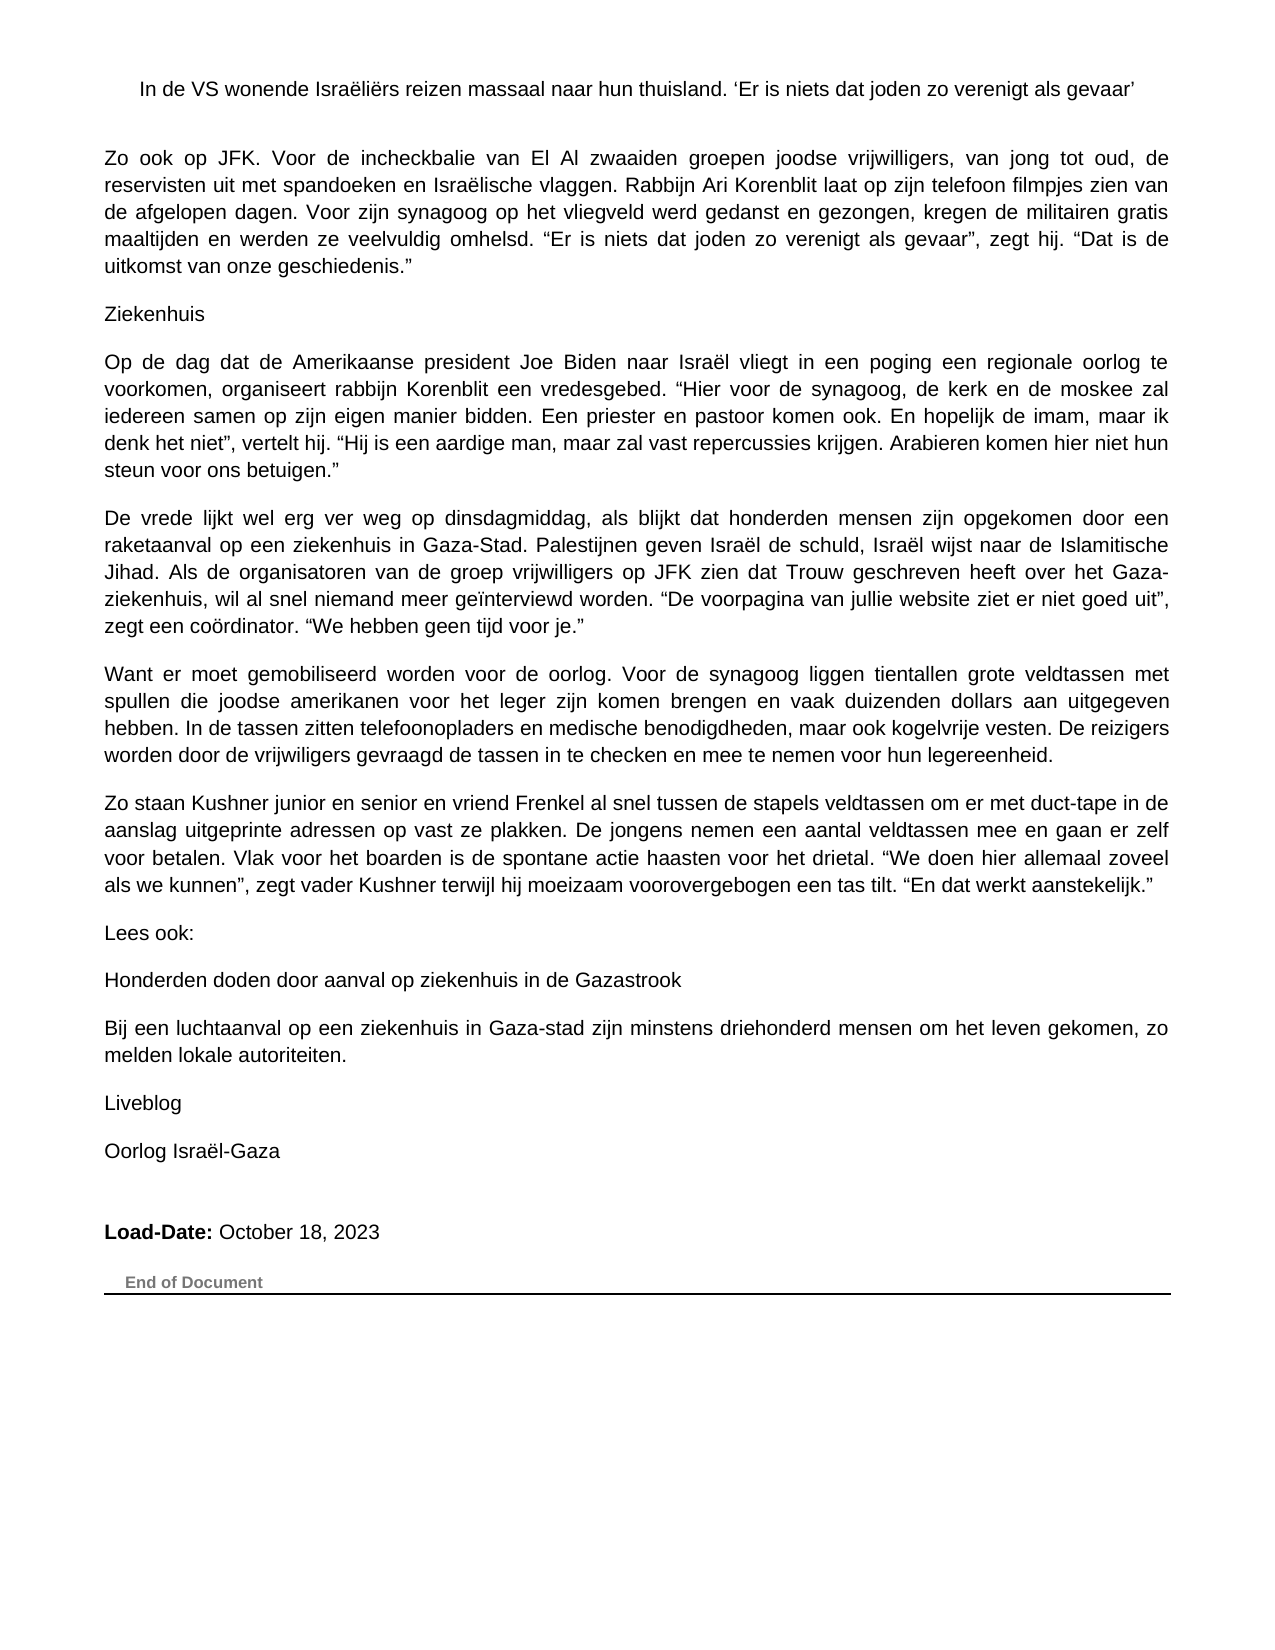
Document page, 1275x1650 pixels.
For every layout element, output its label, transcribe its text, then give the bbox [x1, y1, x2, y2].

text Zo ook op JFK. Voor de incheckbalie van El Al zwaaiden groepen joodse vrijwilligers, van jong tot oud, de reservisten uit met spandoeken en Israëlische vlaggen. Rabbijn Ari Korenblit laat op zijn telefoon filmpjes zien van de afgelopen dagen. Voor zijn synagoog op het vliegveld werd gedanst en gezongen, kregen de militairen gratis maaltijden en werden ze veelvuldig omhelsd. “Er is niets dat joden zo verenigt als gevaar”, zegt hij. “Dat is de uitkomst van onze geschiedenis.” [104, 142, 1171, 278]
text Oorlog Israël-Gaza [104, 1136, 1171, 1163]
text Load-Date: October 18, 2023 [104, 1188, 1171, 1244]
text Ziekenhuis [104, 298, 1171, 326]
text Bij een luchtaanval op een ziekenhuis in Gaza-stad zijn minstens driehonderd mensen om het leven gekomen, zo melden lokale autoriteiten. [104, 1013, 1171, 1067]
text Lees ook: [104, 917, 1171, 944]
text Honderden doden door aanval op ziekenhuis in de Gazastrook [104, 965, 1171, 992]
text Liveblog [104, 1088, 1171, 1115]
text End of Document [125, 1273, 1171, 1292]
text Op de dag dat de Amerikaanse president Joe Biden naar Israël vliegt in een poging een regionale oorlog te voorkomen, organiseert rabbijn Korenblit een vredesgebed. “Hier voor de synagoog, de kerk en de moskee zal iedereen samen op zijn eigen manier bidden. Een priester en pastoor komen ook. En hopelijk de imam, maar ik denk het niet”, vertelt hij. “Hij is een aardige man, maar zal vast repercussies krijgen. Arabieren komen hier niet hun steun voor ons betuigen.” [104, 346, 1171, 482]
text De vrede lijkt wel erg ver weg op dinsdagmiddag, als blijkt dat honderden mensen zijn opgekomen door een raketaanval op een ziekenhuis in Gaza-Stad. Palestijnen geven Israël de schuld, Israël wijst naar de Islamitische Jihad. Als de organisatoren van de groep vrijwilligers op JFK zien dat Trouw geschreven heeft over het Gaza-ziekenhuis, wil al snel niemand meer geïnterviewd worden. “De voorpagina van jullie website ziet er niet goed uit”, zegt een coördinator. “We hebben geen tijd voor je.” [104, 503, 1171, 638]
text Want er moet gemobiliseerd worden voor de oorlog. Voor de synagoog liggen tientallen grote veldtassen met spullen die joodse amerikanen voor het leger zijn komen brengen en vaak duizenden dollars aan uitgegeven hebben. In de tassen zitten telefoonopladers en medische benodigdheden, maar ook kogelvrije vesten. De reizigers worden door de vrijwiligers gevraagd de tassen in te checken en mee te nemen voor hun legereenheid. [104, 659, 1171, 767]
text Zo staan Kushner junior en senior en vriend Frenkel al snel tussen de stapels veldtassen om er met duct-tape in de aanslag uitgeprinte adressen op vast ze plakken. De jongens nemen een aantal veldtassen mee en gaan er zelf voor betalen. Vlak voor het boarden is de spontane actie haasten voor het drietal. “We doen hier allemaal zoveel als we kunnen”, zegt vader Kushner terwijl hij moeizaam voorovergebogen een tas tilt. “En dat werkt aanstekelijk.” [104, 788, 1171, 896]
